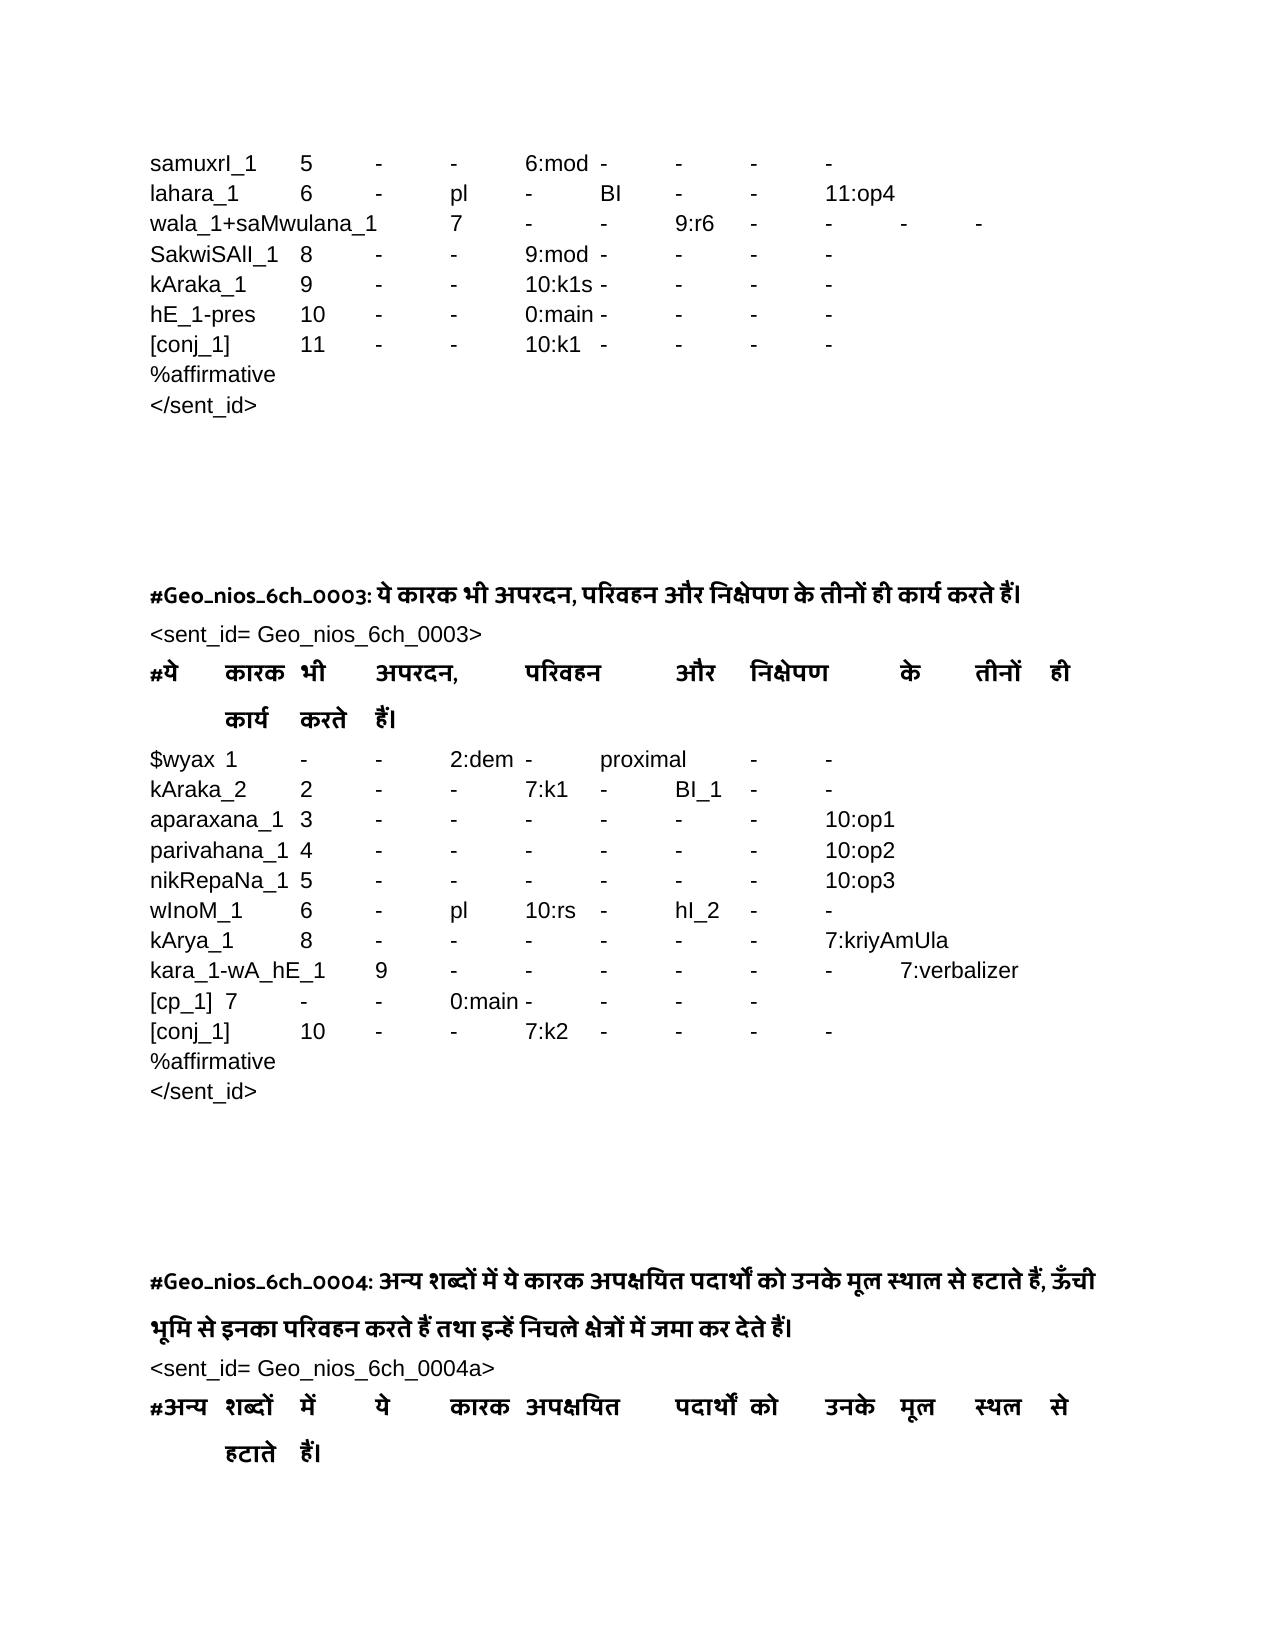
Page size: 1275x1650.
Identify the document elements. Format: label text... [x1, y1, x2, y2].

text $wyax 1 - - 2:dem - proximal - - [150, 746, 1125, 772]
text lahara_1 6 - pl - BI - - 11:op4 [150, 180, 1125, 207]
text %affirmative [150, 1048, 1125, 1074]
text nikRepaNa_1 5 - - - - - - 10:op3 [150, 867, 1125, 893]
text [conj_1] 10 - - 7:k2 - - - - [150, 1018, 1125, 1044]
text kara_1-wA_hE_1 9 - - - - - - 7:verbalizer [150, 957, 1125, 984]
text [cp_1] 7 - - 0:main - - - - [150, 988, 1125, 1014]
text #अन्य शब्दों में ये कारक अपक्षयित पदार्थों को उनके मूल स्थल से हटाते हैं। [150, 1385, 1125, 1474]
text aparaxana_1 3 - - - - - - 10:op1 [150, 806, 1125, 833]
text kAraka_2 2 - - 7:k1 - BI_1 - - [150, 776, 1125, 802]
text %affirmative [150, 361, 1125, 388]
text kArya_1 8 - - - - - - 7:kriyAmUla [150, 927, 1125, 953]
text [conj_1] 11 - - 10:k1 - - - - [150, 331, 1125, 358]
text parivahana_1 4 - - - - - - 10:op2 [150, 837, 1125, 863]
text </sent_id> [150, 392, 1125, 418]
text </sent_id> [150, 1078, 1125, 1104]
text kAraka_1 9 - - 10:k1s - - - - [150, 271, 1125, 297]
text hE_1-pres 10 - - 0:main - - - - [150, 301, 1125, 327]
text <sent_id= Geo_nios_6ch_0003> [150, 621, 1125, 647]
text <sent_id= Geo_nios_6ch_0004a> [150, 1355, 1125, 1381]
text #ये कारक भी अपरदन, परिवहन और निक्षेपण के तीनों ही कार्य करते हैं। [150, 651, 1125, 740]
text #Geo_nios_6ch_0003: ये कारक भी अपरदन, परिवहन और निक्षेपण के तीनों ही कार्य करते हैं। [150, 573, 1125, 614]
text wInoM_1 6 - pl 10:rs - hI_2 - - [150, 897, 1125, 923]
text SakwiSAlI_1 8 - - 9:mod - - - - [150, 241, 1125, 267]
text wala_1+saMwulana_1 7 - - 9:r6 - - - - [150, 210, 1125, 237]
text #Geo_nios_6ch_0004: अन्य शब्दों में ये कारक अपक्षयित पदार्थों को उनके मूल स्थाल से हटाते हैं, ऊँची भूमि से इनका परिवहन करते हैं तथा इन्हें निचले क्षेत्रों में जमा कर देते हैं। [150, 1259, 1125, 1348]
text samuxrI_1 5 - - 6:mod - - - - [150, 150, 1125, 176]
